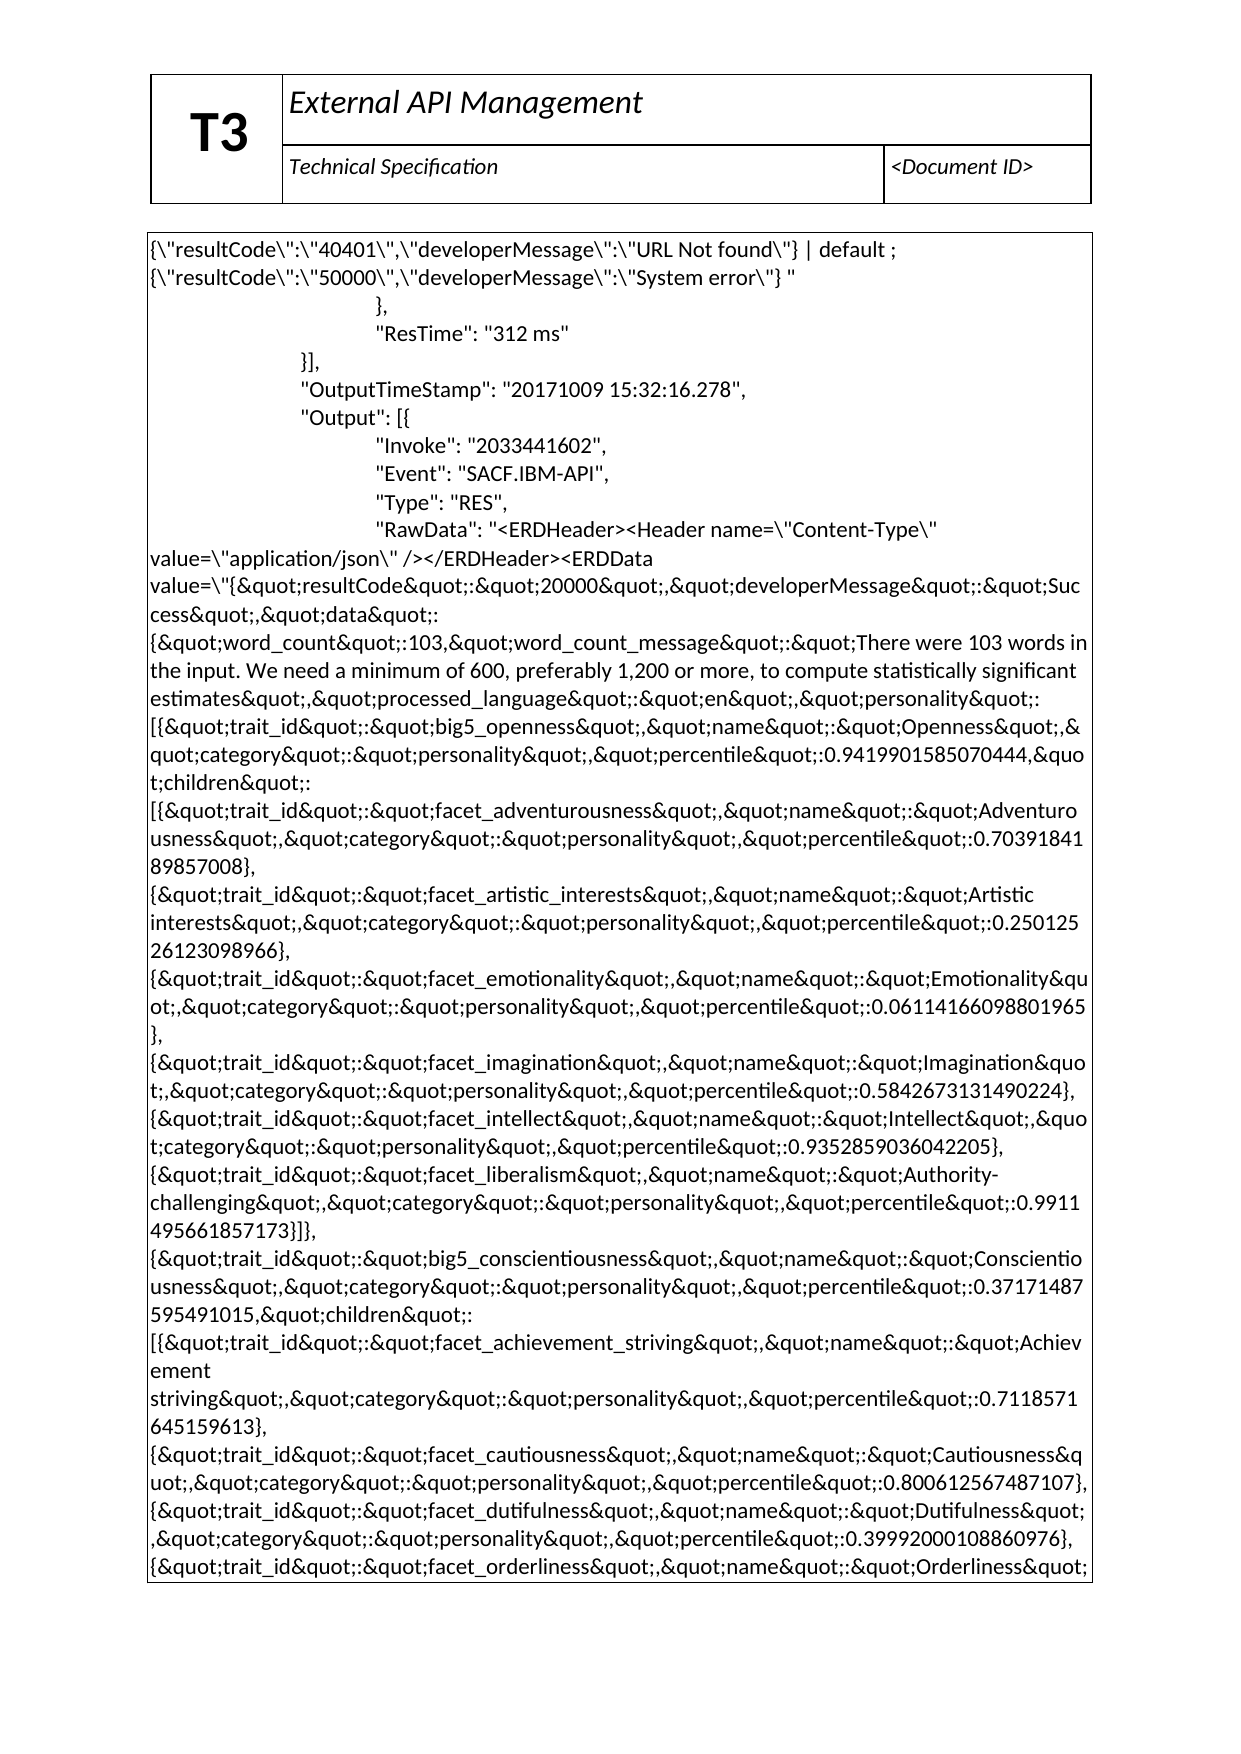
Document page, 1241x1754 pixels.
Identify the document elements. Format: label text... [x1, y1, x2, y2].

text "Type": "RES", [150, 488, 1090, 512]
text "Invoke": "2033441602", [150, 432, 1090, 459]
text }], [150, 347, 1090, 376]
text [148, 512, 1092, 1582]
text "Output": [{ [150, 403, 1090, 432]
text "OutputTimeStamp": "20171009 15:32:16.278", [150, 376, 1090, 403]
text "ResTime": "312 ms" [150, 319, 1090, 347]
text "Event": "SACF.IBM-API", [150, 459, 1090, 488]
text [148, 233, 1092, 291]
text }, [150, 291, 1090, 319]
